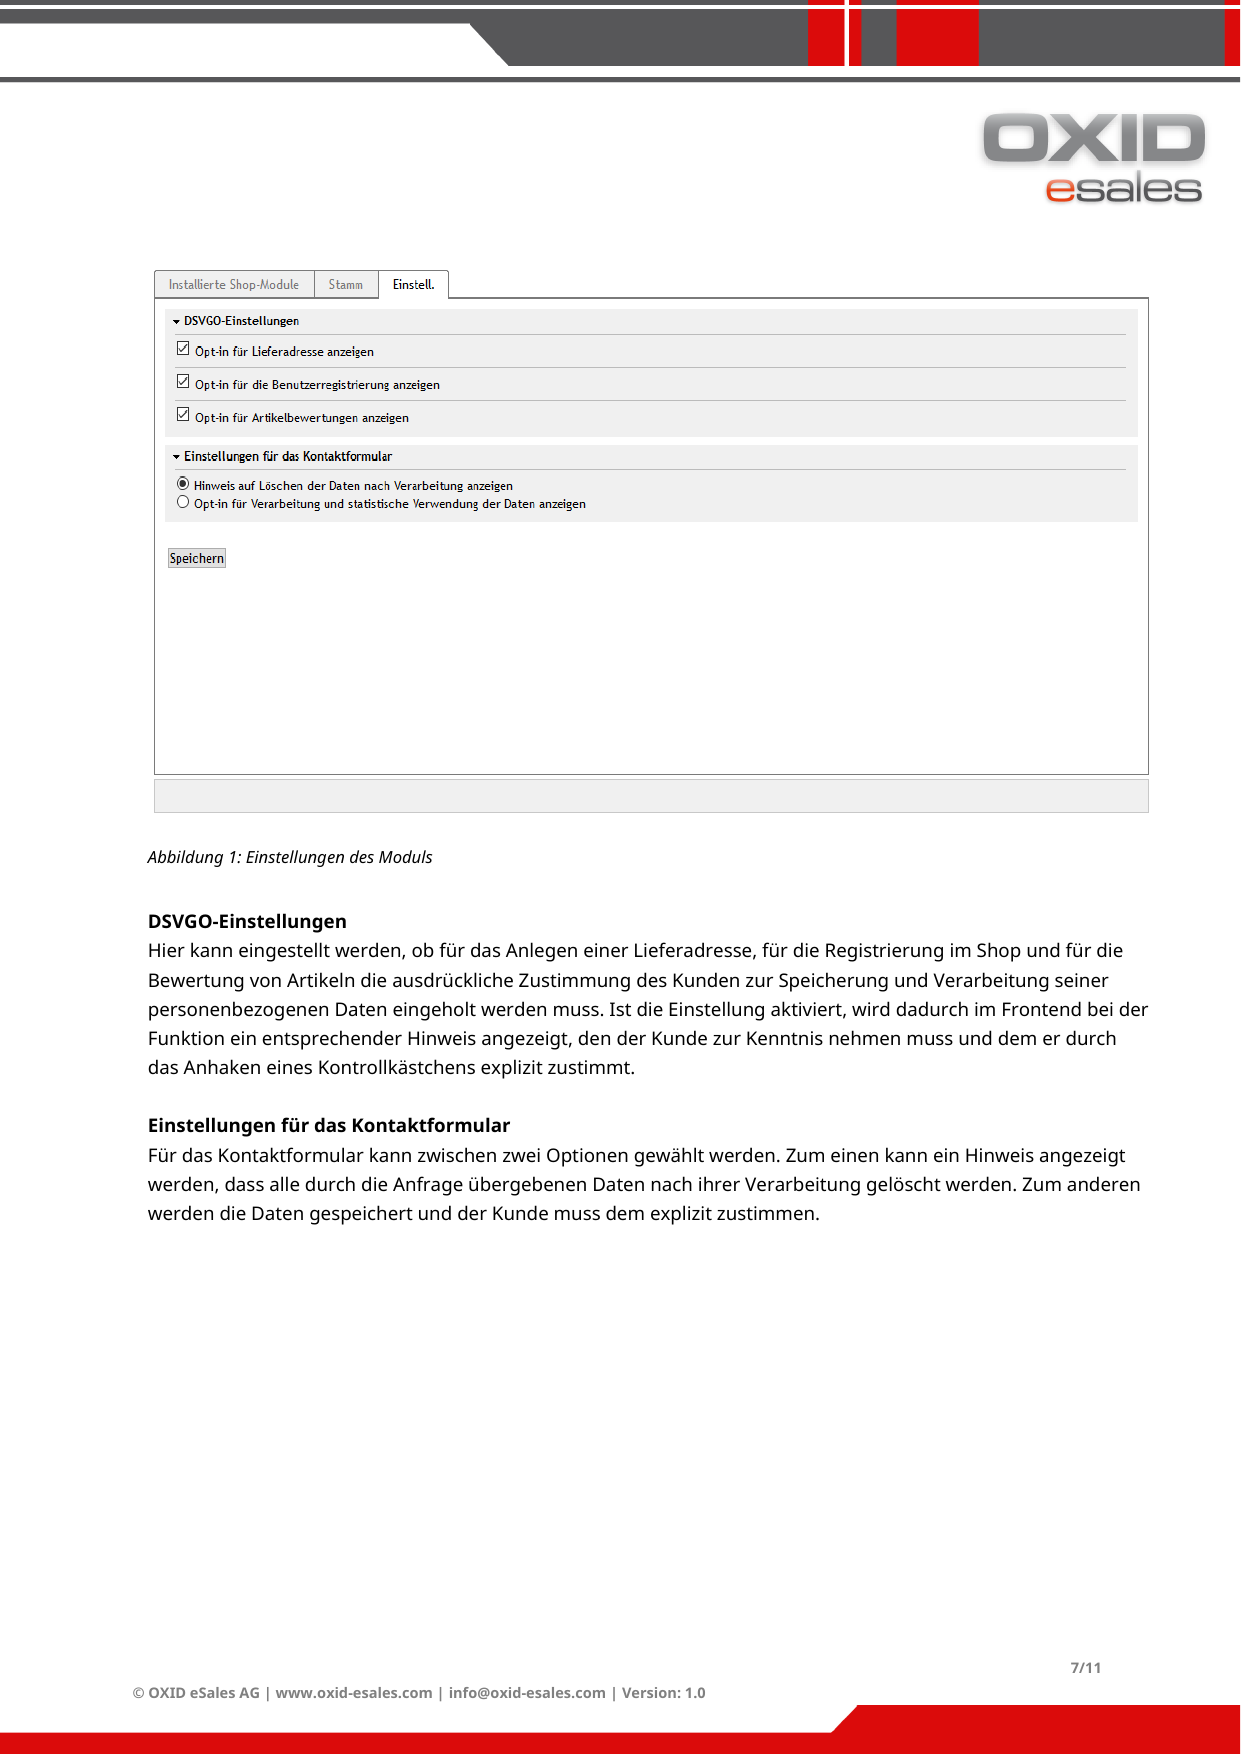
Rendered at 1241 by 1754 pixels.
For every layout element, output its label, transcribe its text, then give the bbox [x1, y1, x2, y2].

text DSVGO-Einstellungen [148, 905, 1152, 934]
picture [0, 0, 1241, 210]
text Einstellungen für das Kontaktformular [148, 1109, 1152, 1139]
picture [150, 266, 1152, 818]
text Für das Kontaktformular kann zwischen zwei Optionen gewählt werden. Zum einen kann ein Hinweis angezeigt werden, dass alle durch die Anfrage übergebenen Daten nach ihrer Verarbeitung gelöscht werden. Zum anderen werden die Daten gespeichert und der Kunde muss dem explizit zustimmen. [148, 1139, 1152, 1226]
picture [0, 1705, 1241, 1754]
text Hier kann eingestellt werden, ob für das Anlegen einer Lieferadresse, für die Registrierung im Shop und für die Bewertung von Artikeln die ausdrückliche Zustimmung des Kunden zur Speicherung und Verarbeitung seiner personenbezogenen Daten eingeholt werden muss. Ist die Einstellung aktiviert, wird dadurch im Frontend bei der Funktion ein entsprechender Hinweis angezeigt, den der Kunde zur Kenntnis nehmen muss und dem er durch das Anhaken eines Kontrollkästchens explizit zustimmt. [148, 934, 1152, 1080]
